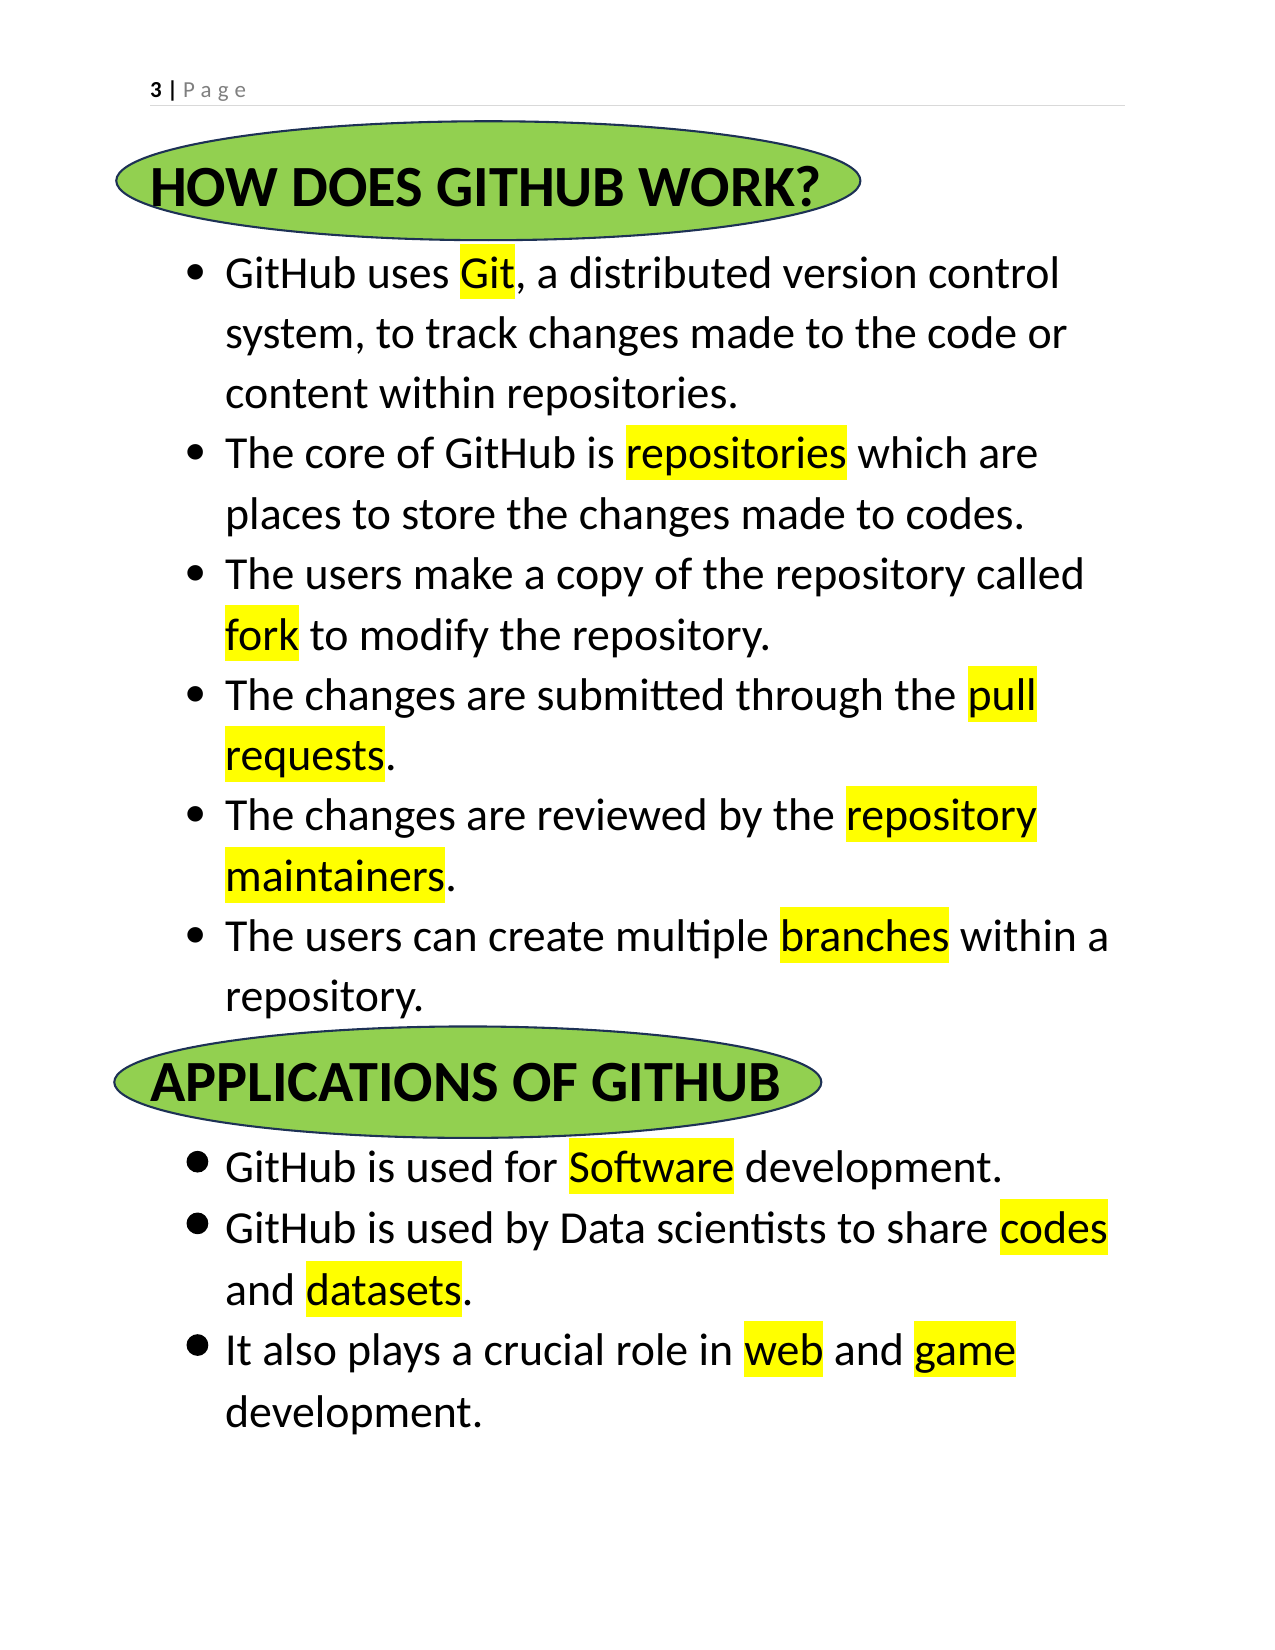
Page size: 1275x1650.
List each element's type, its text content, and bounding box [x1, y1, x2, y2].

list The changes are submitted through the pull requests. [187, 666, 1125, 782]
list GitHub uses Git, a distributed version control system, to track changes made to the code or content within repositories. [187, 243, 1125, 420]
list The core of GitHub is repositories which are places to store the changes made to codes. [187, 424, 1125, 541]
list The changes are reviewed by the repository maintainers. [187, 786, 1125, 903]
text APPLICATIONS OF GITHUB [150, 1044, 1125, 1116]
text HOW DOES GITHUB WORK? [150, 150, 1125, 221]
list The users can create multiple branches within a repository. [187, 907, 1125, 1023]
list GitHub is used by Data scientists to share codes and datasets. [187, 1199, 1125, 1317]
list The users make a copy of the repository called fork to modify the repository. [187, 545, 1125, 661]
list GitHub is used for Software development. [187, 1138, 1125, 1195]
list It also plays a crucial role in web and game development. [187, 1321, 1125, 1438]
